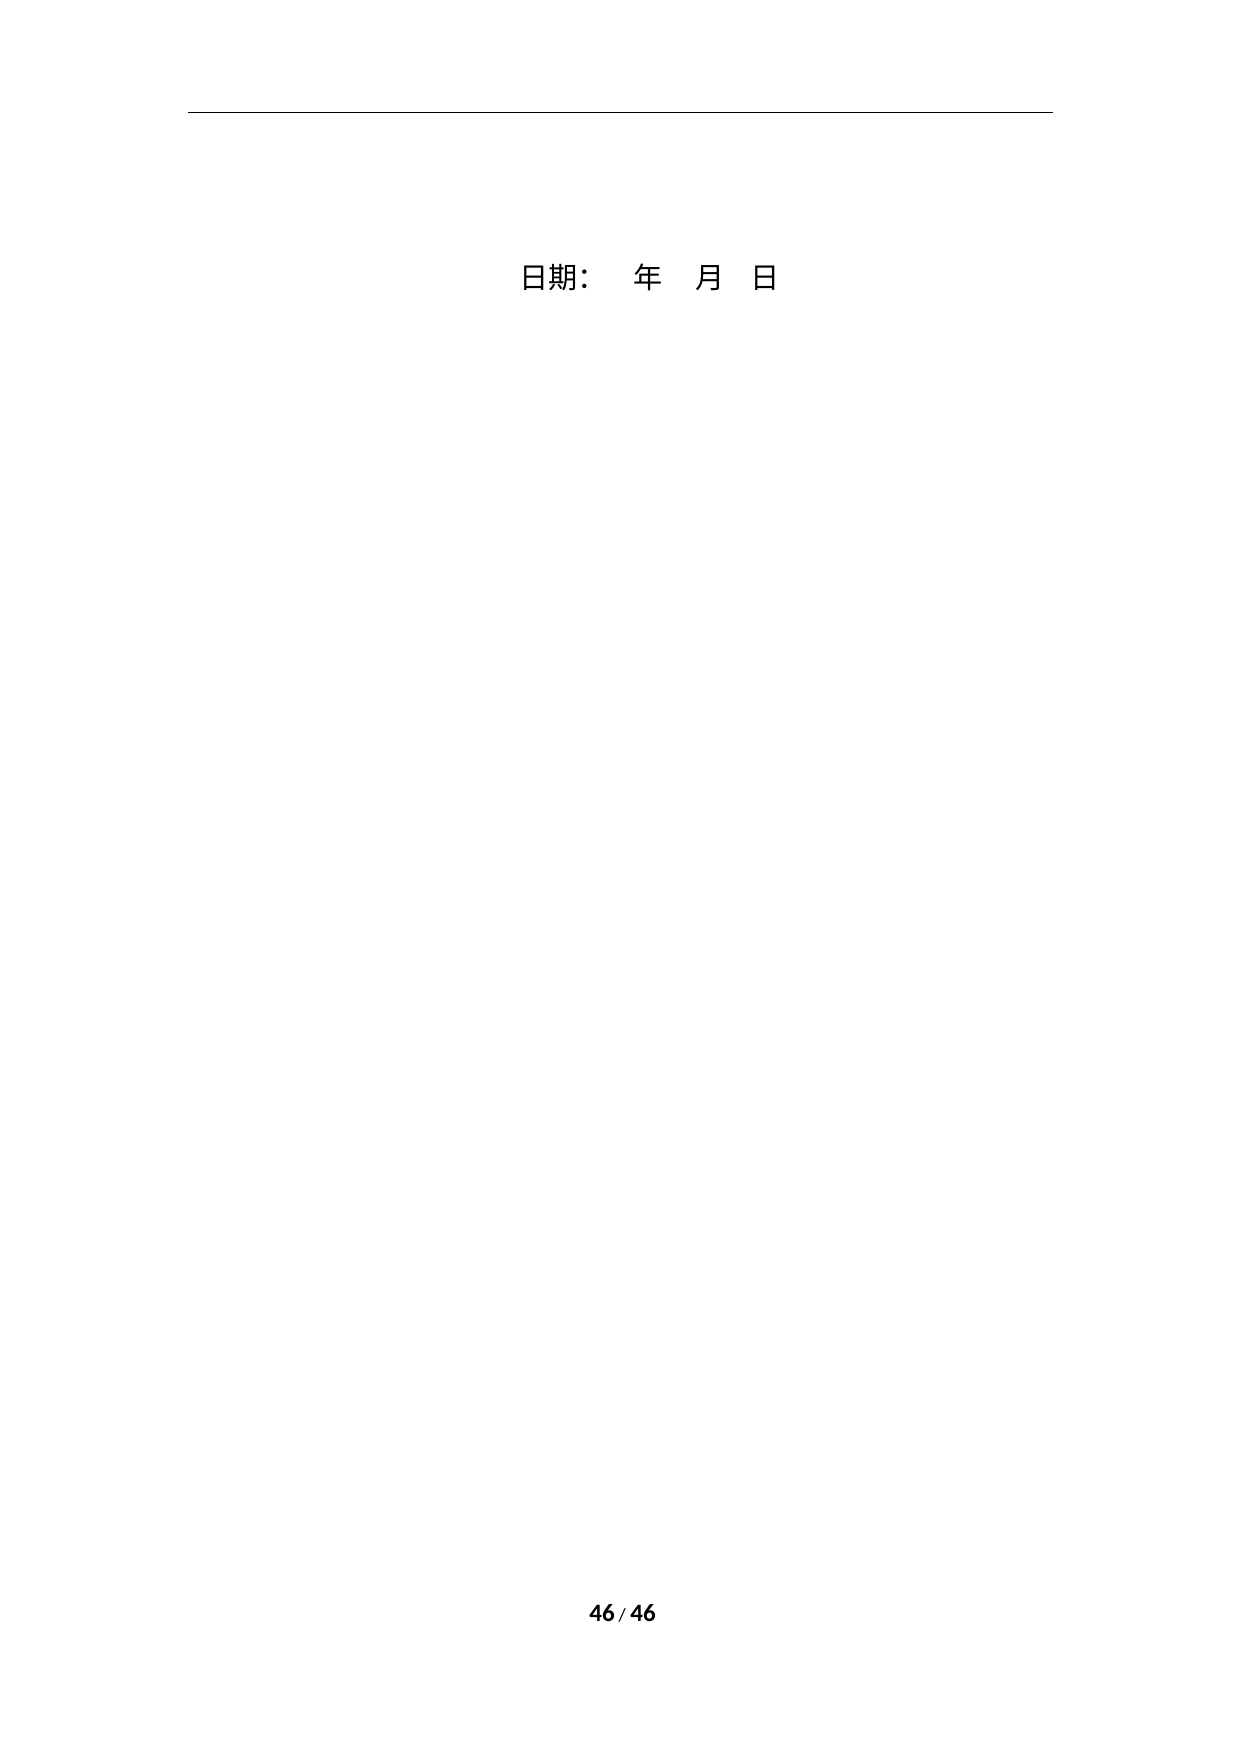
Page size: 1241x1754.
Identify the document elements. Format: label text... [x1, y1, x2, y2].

text 日期： 年 月 日 [187, 243, 1053, 308]
